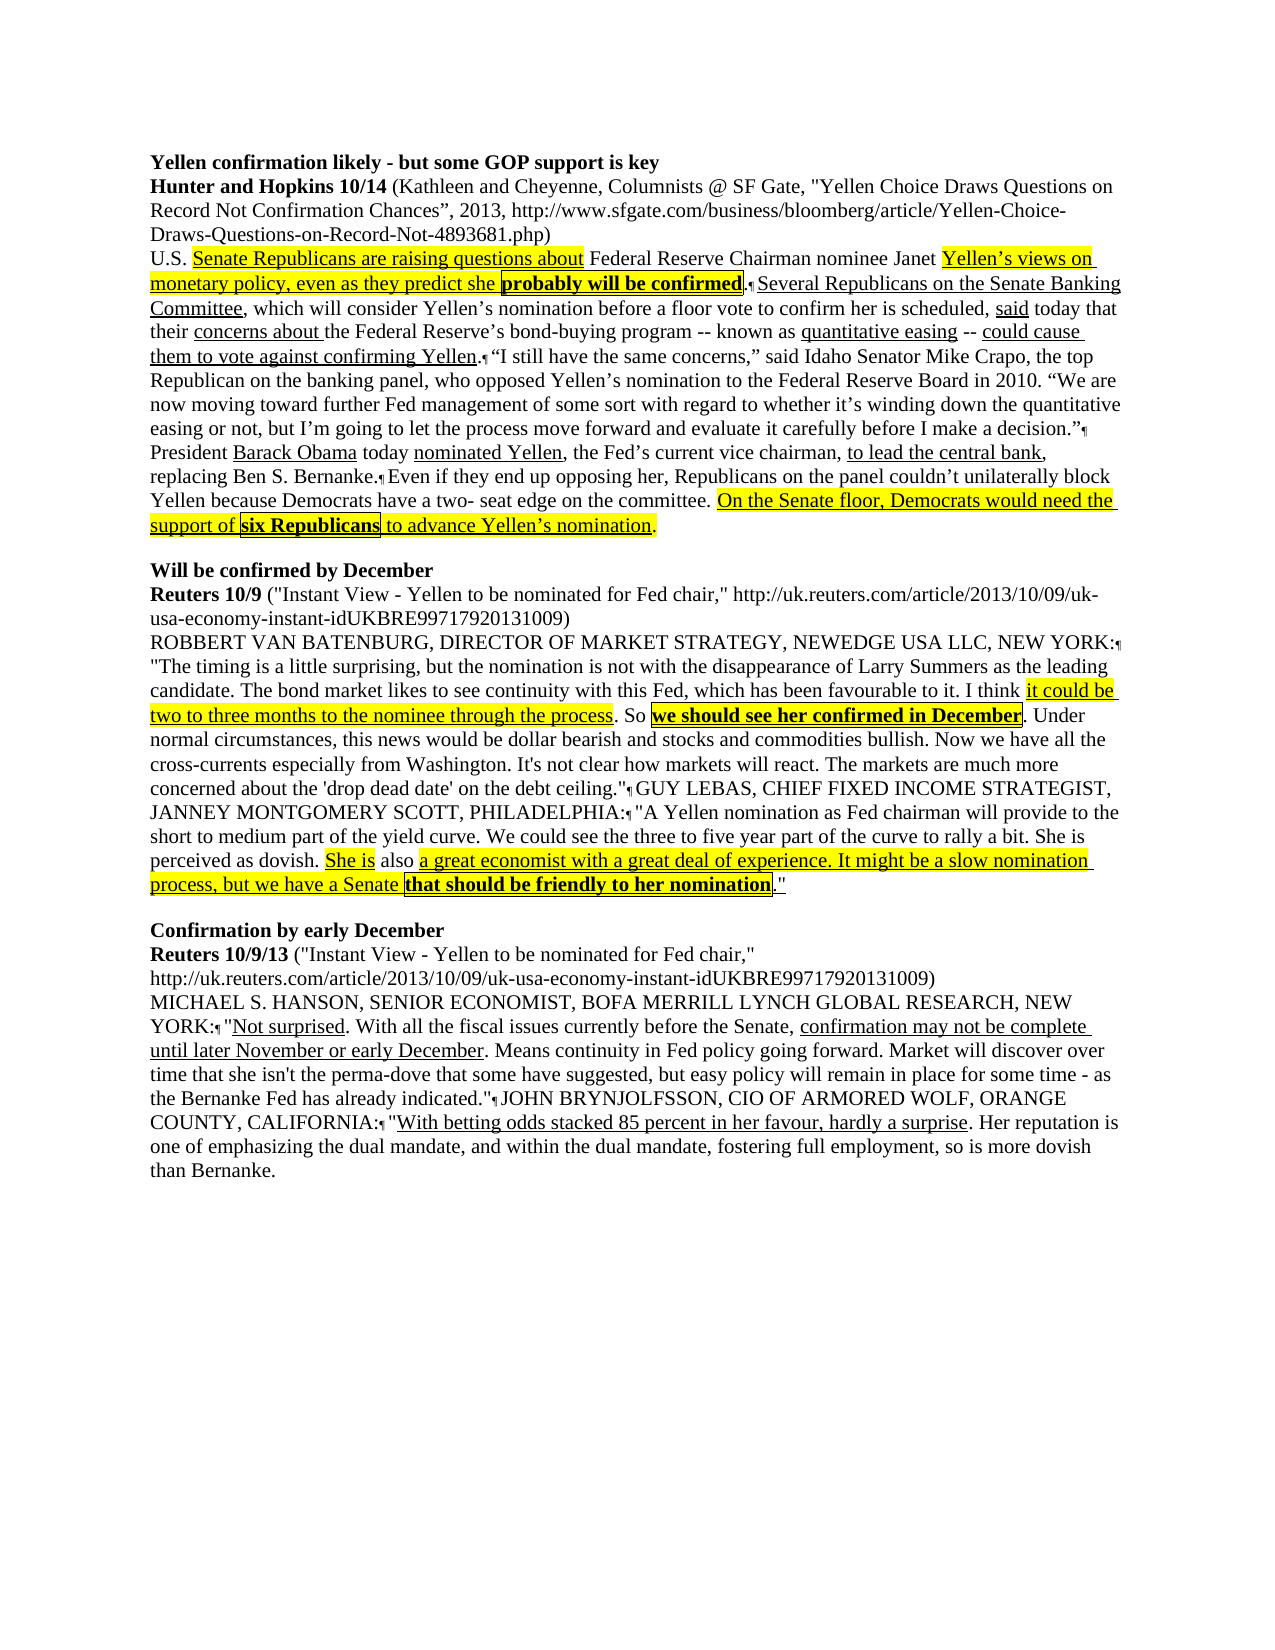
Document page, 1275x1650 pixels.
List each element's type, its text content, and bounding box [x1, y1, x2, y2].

text U.S. Senate Republicans are raising questions about Federal Reserve Chairman nominee Janet Yellen’s views on monetary policy, even as they predict she probably will be confirmed.¶ Several Republicans on the Senate Banking Committee, which will consider Yellen’s nomination before a floor vote to confirm her is scheduled, said today that their concerns about the Federal Reserve’s bond-buying program -- known as quantitative easing -- could cause them to vote against confirming Yellen.¶ “I still have the same concerns,” said Idaho Senator Mike Crapo, the top Republican on the banking panel, who opposed Yellen’s nomination to the Federal Reserve Board in 2010. “We are now moving toward further Fed management of some sort with regard to whether it’s winding down the quantitative easing or not, but I’m going to let the process move forward and evaluate it carefully before I make a decision.”¶ President Barack Obama today nominated Yellen, the Fed’s current vice chairman, to lead the central bank, replacing Ben S. Bernanke.¶ Even if they end up opposing her, Republicans on the panel couldn’t unilaterally block Yellen because Democrats have a two- seat edge on the committee. On the Senate floor, Democrats would need the support of six Republicans to advance Yellen’s nomination. [150, 246, 1125, 537]
subtitle Confirmation by early December [150, 918, 1125, 942]
text ROBBERT VAN BATENBURG, DIRECTOR OF MARKET STRATEGY, NEWEDGE USA LLC, NEW YORK:¶ "The timing is a little surprising, but the nomination is not with the disappearance of Larry Summers as the leading candidate. The bond market likes to see continuity with this Fed, which has been favourable to it. I think it could be two to three months to the nominee through the process. So we should see her confirmed in December. Under normal circumstances, this news would be dollar bearish and stocks and commodities bullish. Now we have all the cross-currents especially from Washington. It's not clear how markets will react. The markets are much more concerned about the 'drop dead date' on the debt ceiling."¶ GUY LEBAS, CHIEF FIXED INCOME STRATEGIST, JANNEY MONTGOMERY SCOTT, PHILADELPHIA:¶ "A Yellen nomination as Fed chairman will provide to the short to medium part of the yield curve. We could see the three to five year part of the curve to rally a bit. She is perceived as dovish. She is also a great economist with a great deal of experience. It might be a slow nomination process, but we have a Senate that should be friendly to her nomination." [150, 630, 1125, 897]
subtitle Yellen confirmation likely - but some GOP support is key [150, 150, 1125, 174]
subtitle Will be confirmed by December [150, 558, 1125, 582]
text MICHAEL S. HANSON, SENIOR ECONOMIST, BOFA MERRILL LYNCH GLOBAL RESEARCH, NEW YORK:¶ "Not surprised. With all the fiscal issues currently before the Senate, confirmation may not be complete until later November or early December. Means continuity in Fed policy going forward. Market will discover over time that she isn't the perma-dove that some have suggested, but easy policy will remain in place for some time - as the Bernanke Fed has already indicated."¶ JOHN BRYNJOLFSSON, CIO OF ARMORED WOLF, ORANGE COUNTY, CALIFORNIA:¶ "With betting odds stacked 85 percent in her favour, hardly a surprise. Her reputation is one of emphasizing the dual mandate, and within the dual mandate, fostering full employment, so is more dovish than Bernanke. [150, 990, 1125, 1182]
text Reuters 10/9/13 ("Instant View - Yellen to be nominated for Fed chair," http://uk.reuters.com/article/2013/10/09/uk-usa-economy-instant-idUKBRE99717920131009) [150, 942, 1125, 990]
text Hunter and Hopkins 10/14 (Kathleen and Cheyenne, Columnists @ SF Gate, "Yellen Choice Draws Questions on Record Not Confirmation Chances”, 2013, http://www.sfgate.com/business/bloomberg/article/Yellen-Choice-Draws-Questions-on-Record-Not-4893681.php) [150, 174, 1125, 246]
text Reuters 10/9 ("Instant View - Yellen to be nominated for Fed chair," http://uk.reuters.com/article/2013/10/09/uk-usa-economy-instant-idUKBRE99717920131009) [150, 582, 1125, 630]
